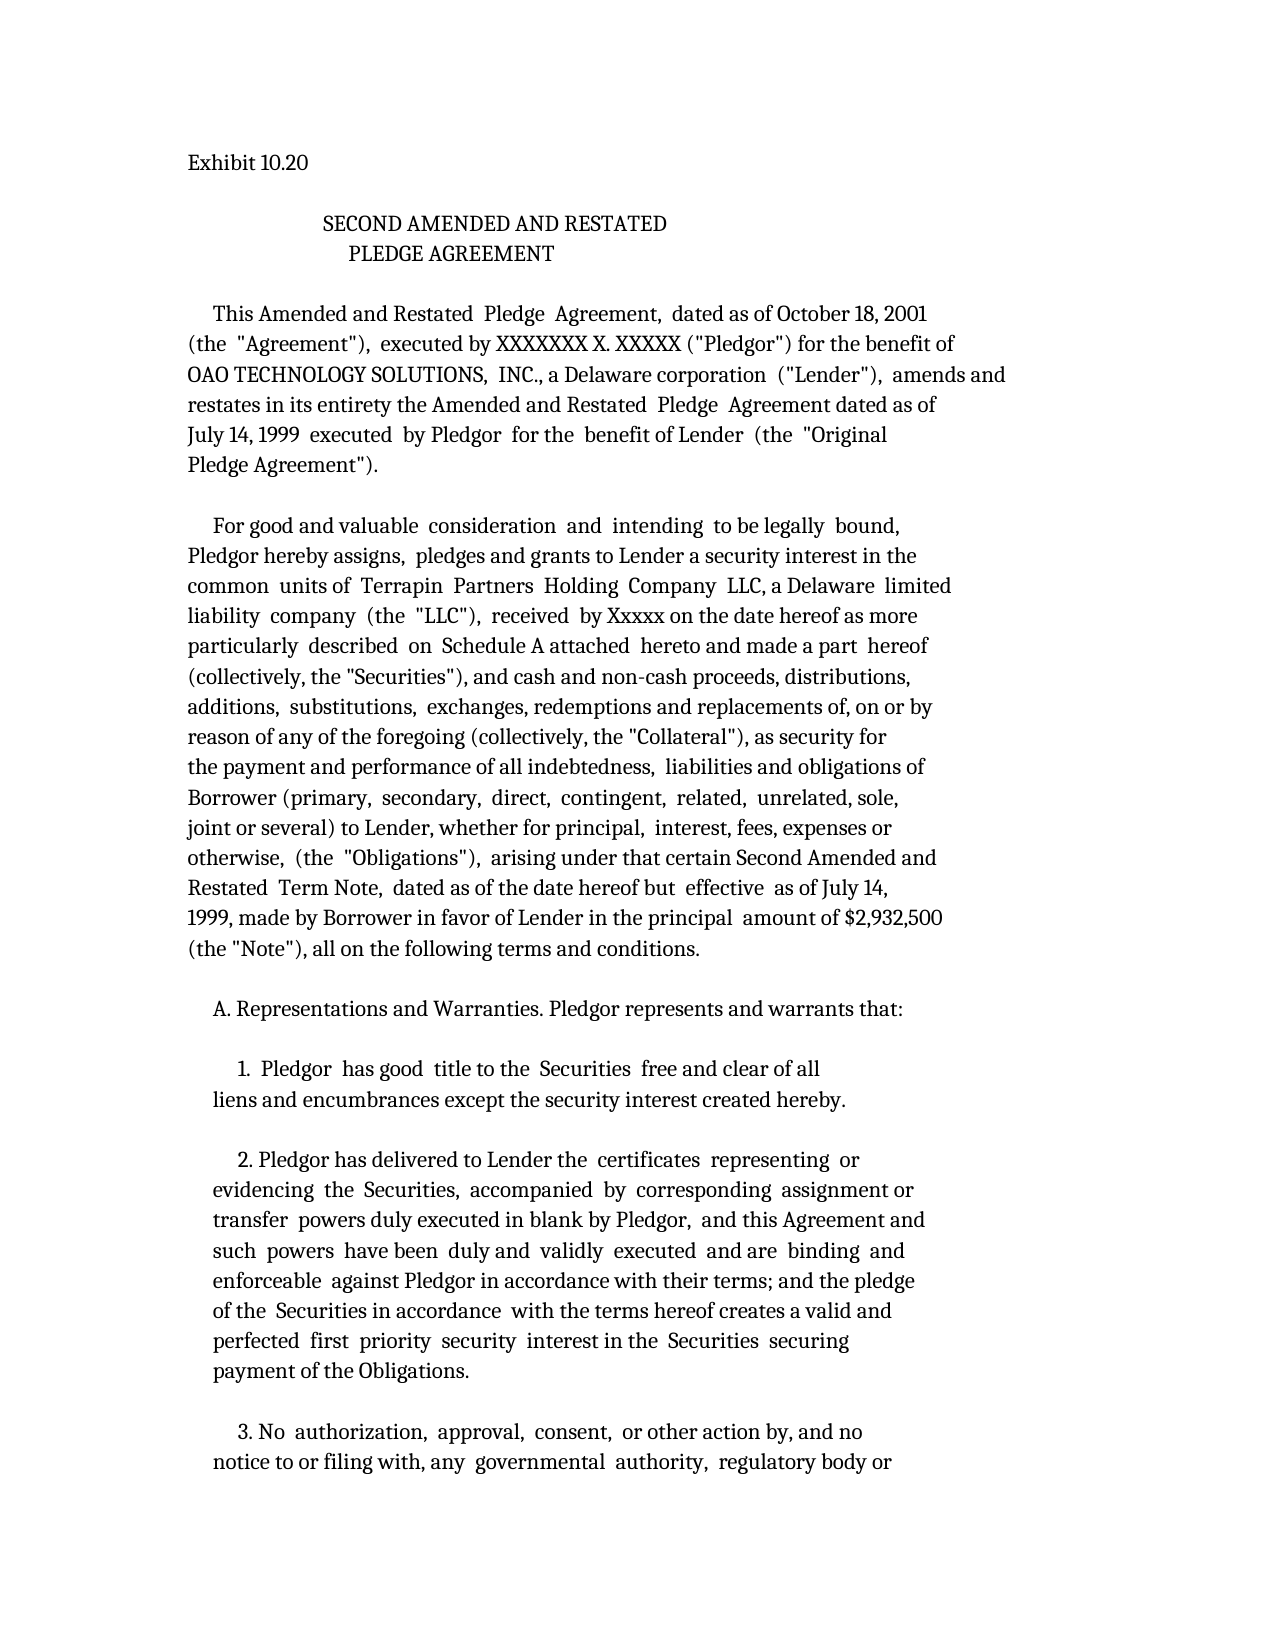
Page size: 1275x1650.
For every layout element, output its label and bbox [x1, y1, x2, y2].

text [187, 150, 1087, 1475]
